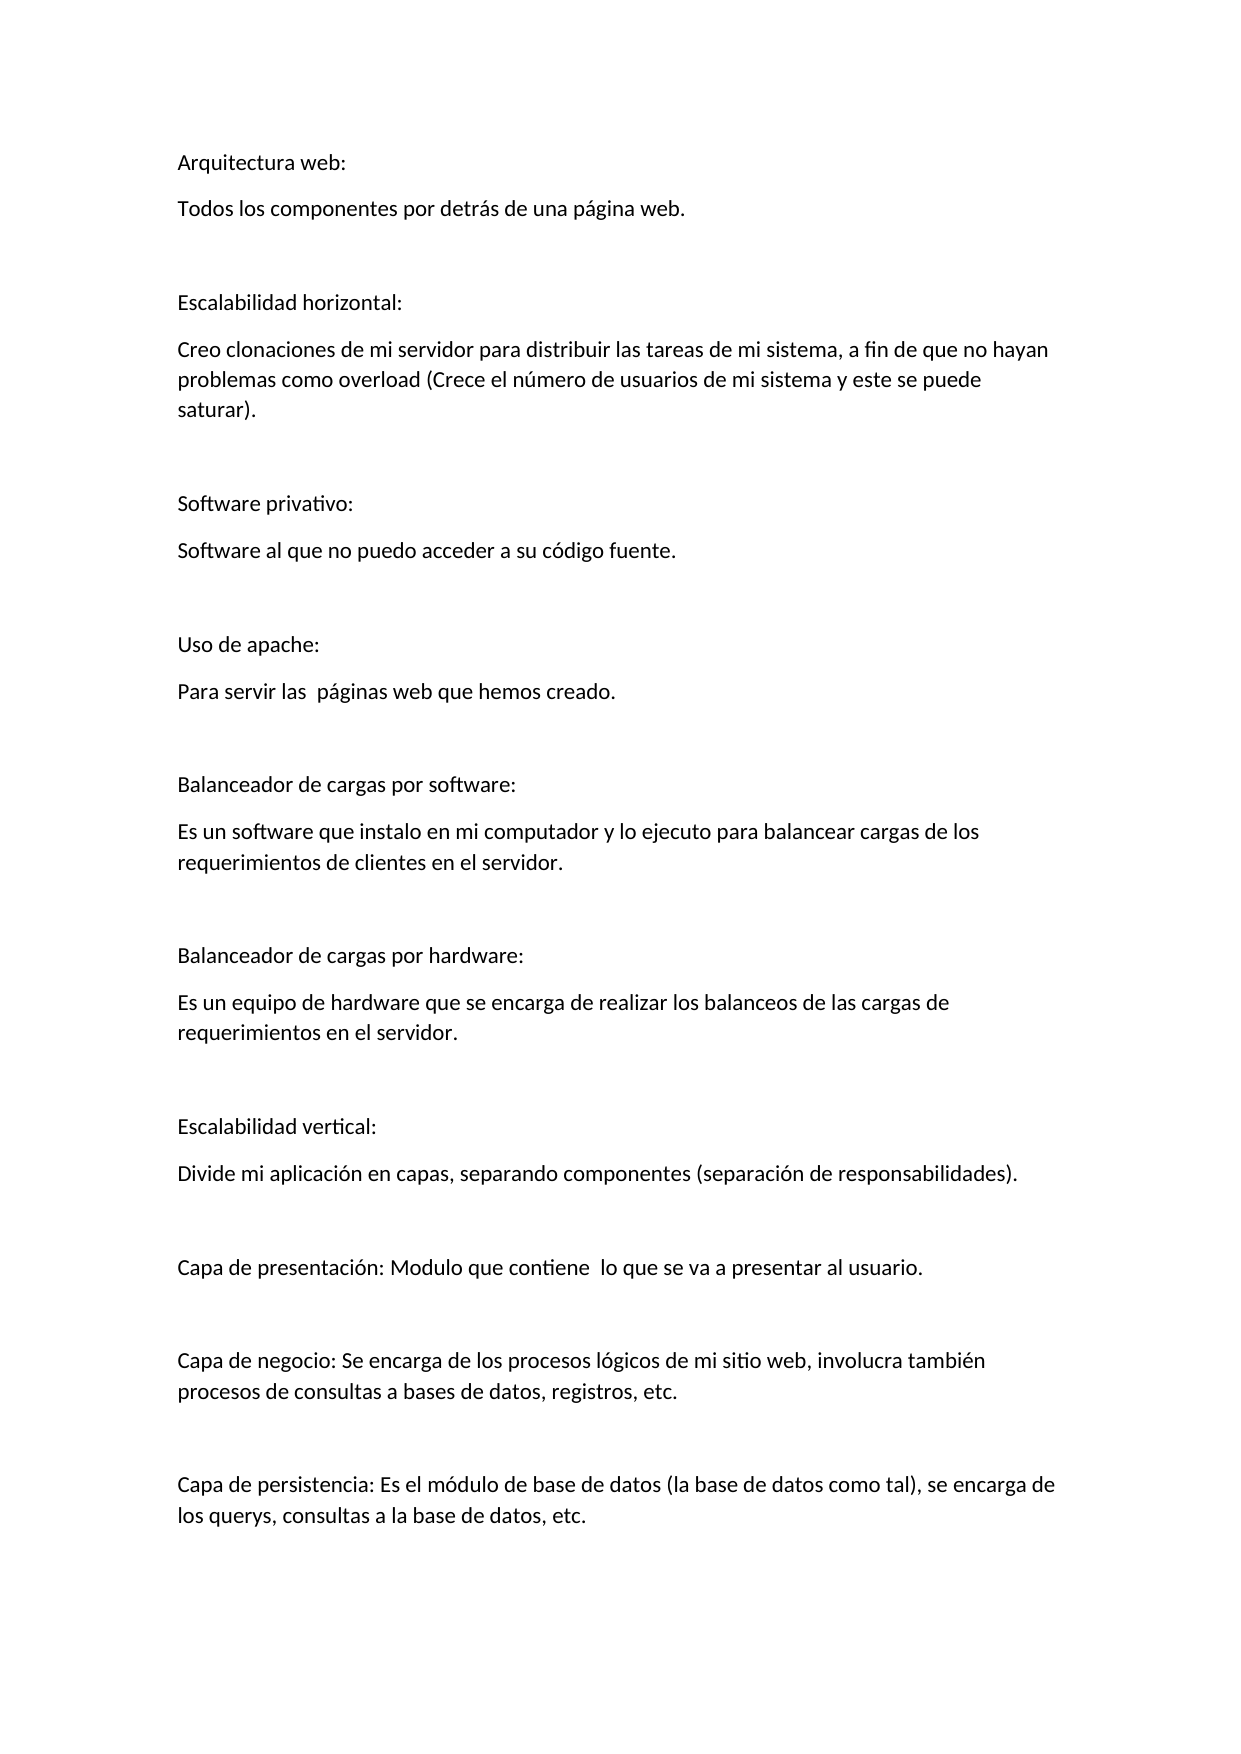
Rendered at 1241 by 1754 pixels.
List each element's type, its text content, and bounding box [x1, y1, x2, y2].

text Balanceador de cargas por hardware: [177, 941, 1063, 969]
text Uso de apache: [177, 630, 1063, 658]
text Para servir las páginas web que hemos creado. [177, 677, 1063, 705]
text Escalabilidad vertical: [177, 1112, 1063, 1140]
text Balanceador de cargas por software: [177, 771, 1063, 798]
text Es un equipo de hardware que se encarga de realizar los balanceos de las cargas de requerimientos en el servidor. [177, 988, 1063, 1046]
text Divide mi aplicación en capas, separando componentes (separación de responsabilidades). [177, 1159, 1063, 1187]
text Escalabilidad horizontal: [177, 288, 1063, 316]
text Arquitectura web: [177, 148, 1063, 176]
text Creo clonaciones de mi servidor para distribuir las tareas de mi sistema, a fin de que no hayan problemas como overload (Crece el número de usuarios de mi sistema y este se puede saturar). [177, 335, 1063, 423]
text Software privativo: [177, 489, 1063, 517]
text Capa de negocio: Se encarga de los procesos lógicos de mi sitio web, involucra también procesos de consultas a bases de datos, registros, etc. [177, 1347, 1063, 1405]
text Todos los componentes por detrás de una página web. [177, 194, 1063, 222]
text Software al que no puedo acceder a su código fuente. [177, 536, 1063, 564]
text Capa de persistencia: Es el módulo de base de datos (la base de datos como tal), se encarga de los querys, consultas a la base de datos, etc. [177, 1471, 1063, 1529]
text Es un software que instalo en mi computador y lo ejecuto para balancear cargas de los requerimientos de clientes en el servidor. [177, 817, 1063, 876]
text Capa de presentación: Modulo que contiene lo que se va a presentar al usuario. [177, 1253, 1063, 1281]
